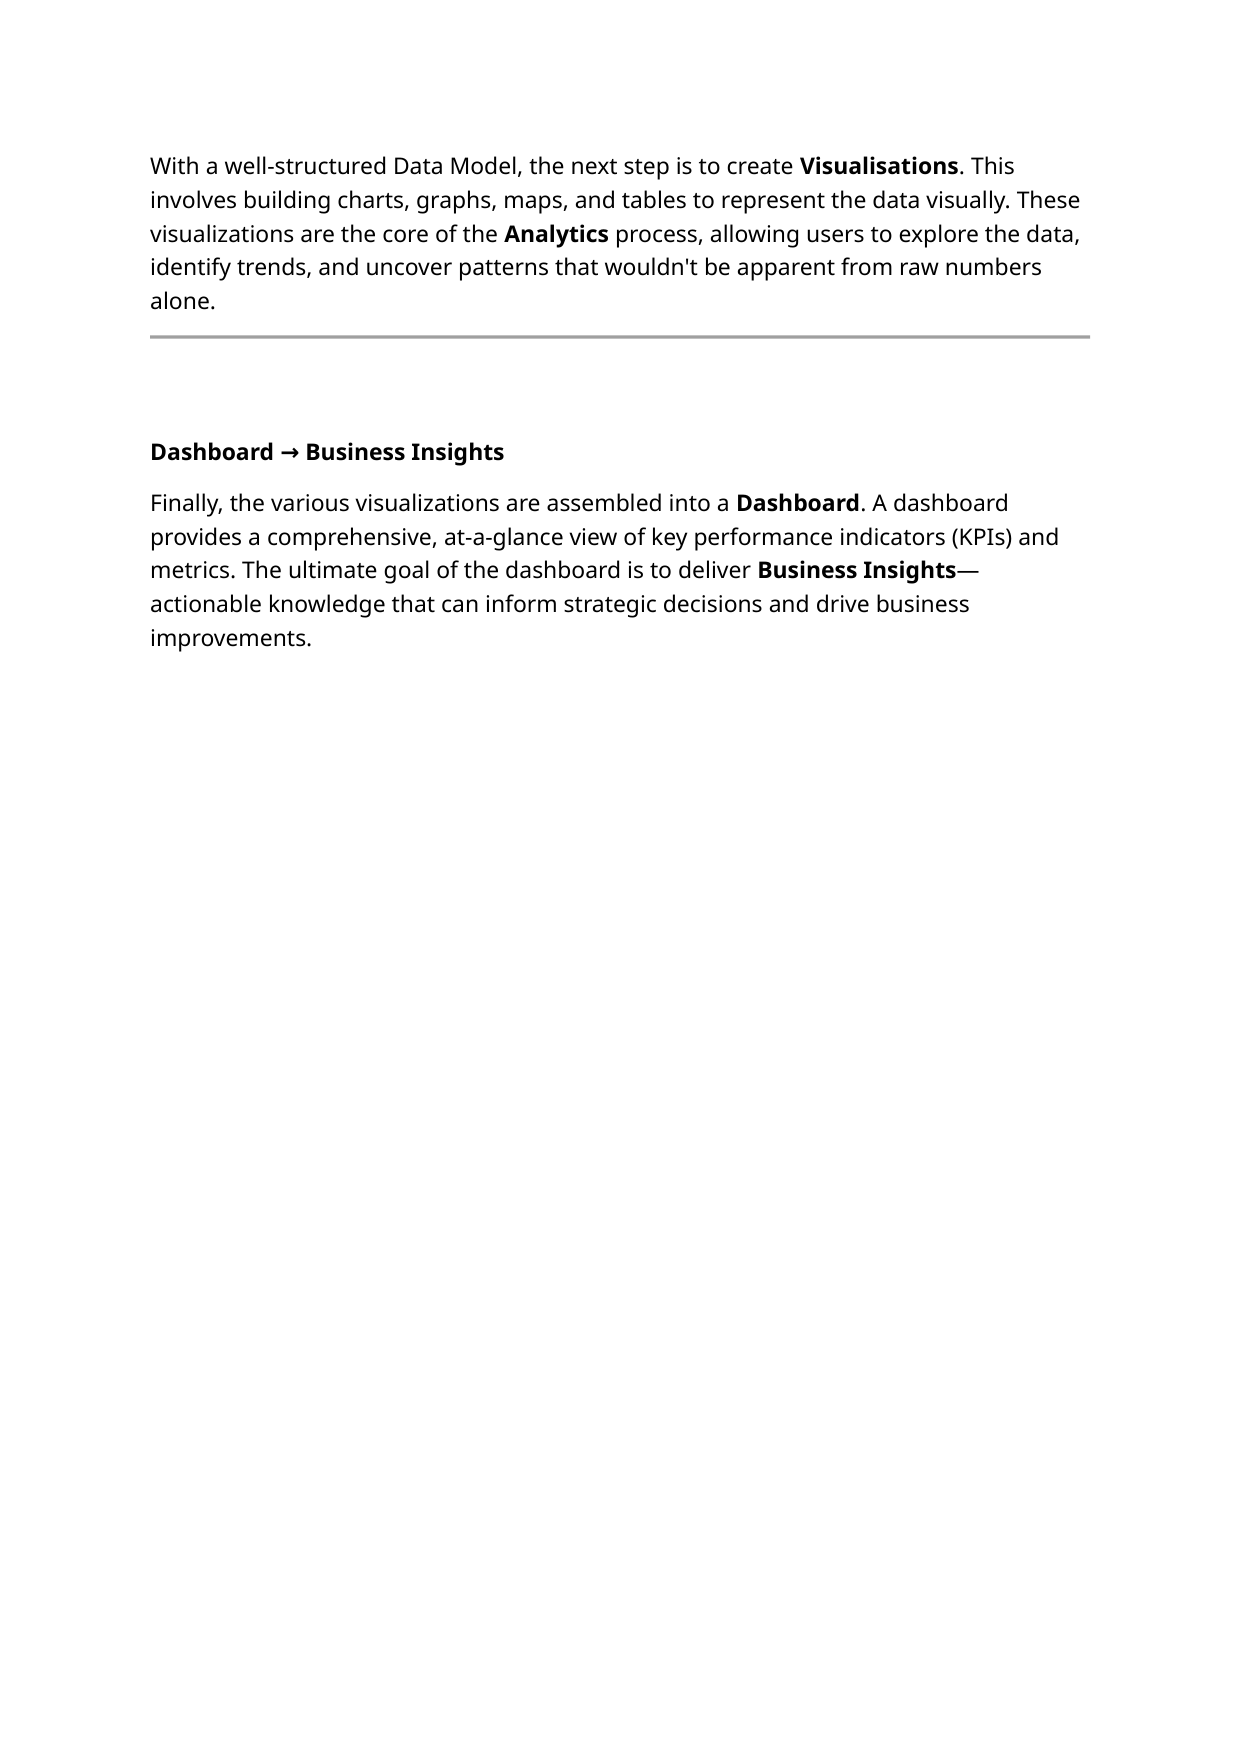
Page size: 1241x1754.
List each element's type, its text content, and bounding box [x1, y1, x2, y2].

text Finally, the various visualizations are assembled into a Dashboard. A dashboard provides a comprehensive, at-a-glance view of key performance indicators (KPIs) and metrics. The ultimate goal of the dashboard is to deliver Business Insights—actionable knowledge that can inform strategic decisions and drive business improvements. [150, 487, 1090, 653]
text Dashboard → Business Insights [150, 436, 1090, 467]
text With a well-structured Data Model, the next step is to create Visualisations. This involves building charts, graphs, maps, and tables to represent the data visually. These visualizations are the core of the Analytics process, allowing users to explore the data, identify trends, and uncover patterns that wouldn't be apparent from raw numbers alone. [150, 150, 1090, 316]
